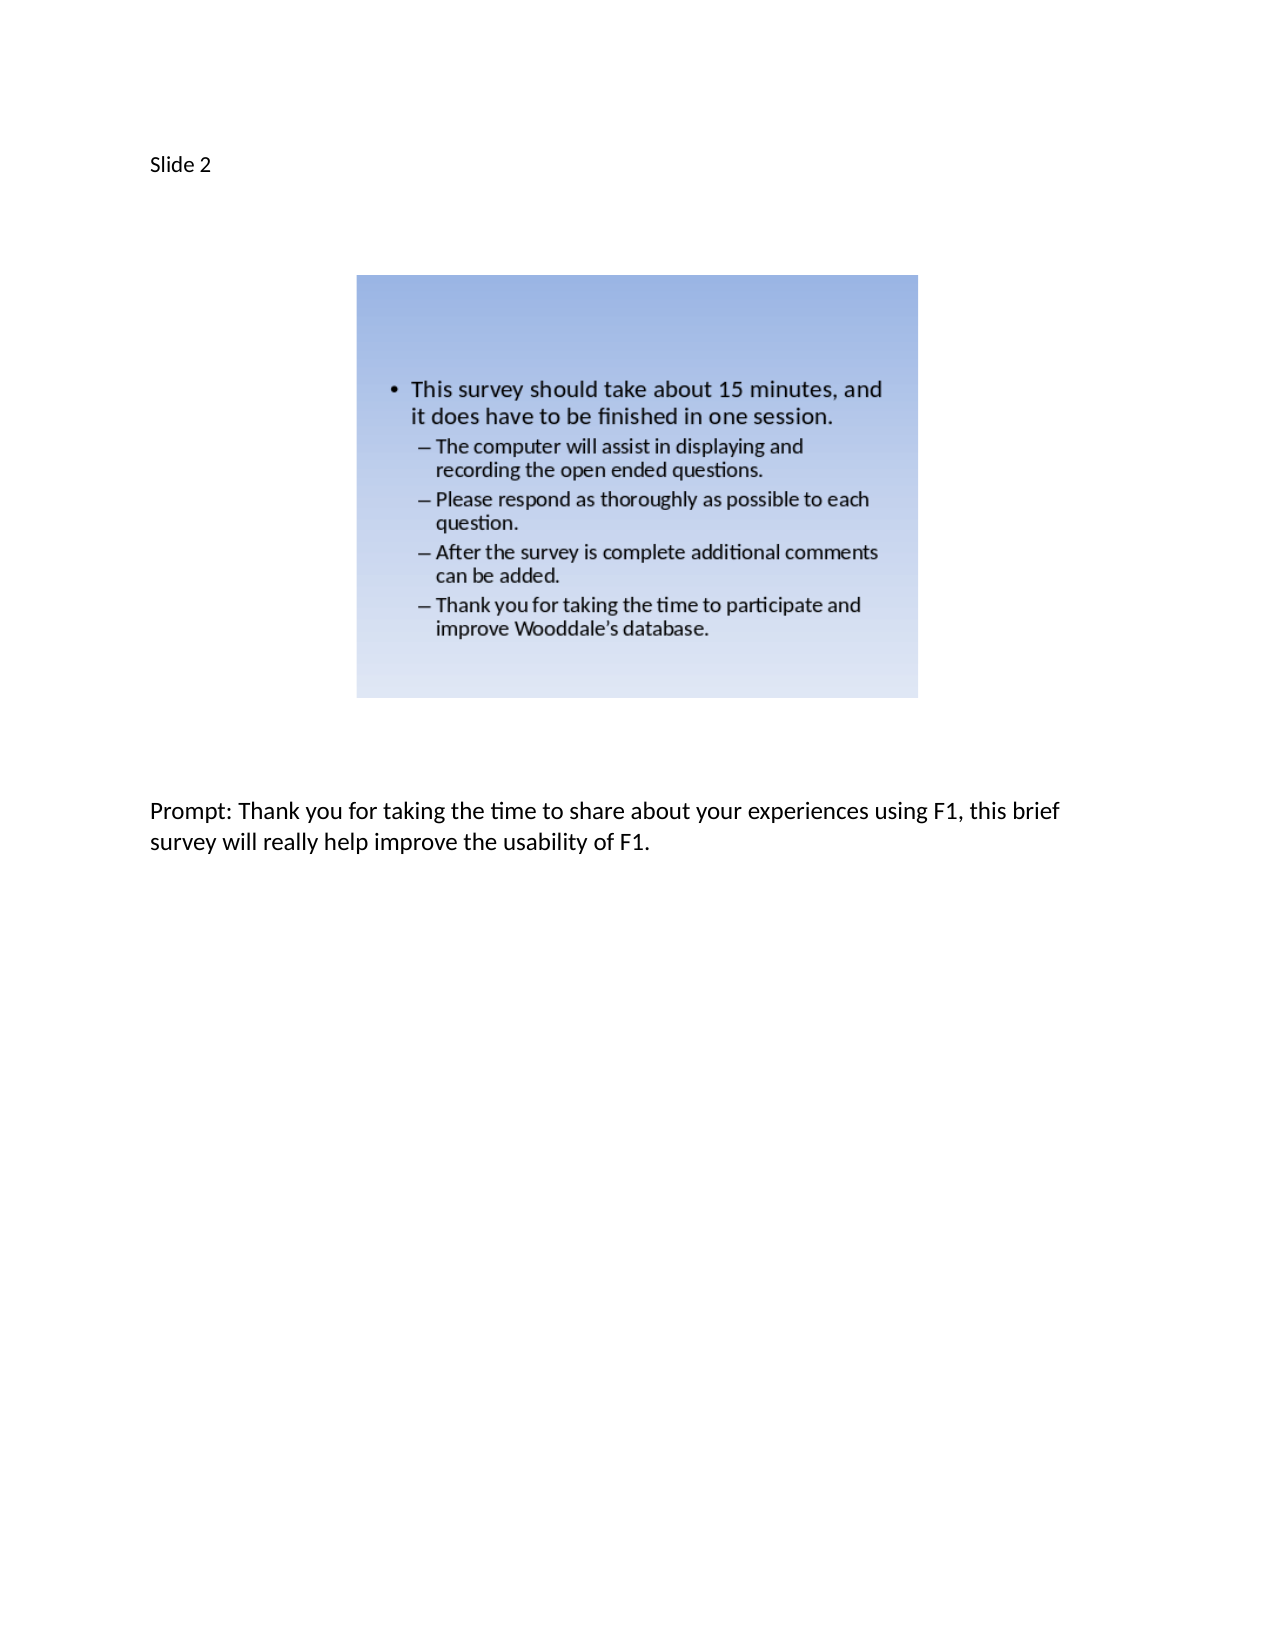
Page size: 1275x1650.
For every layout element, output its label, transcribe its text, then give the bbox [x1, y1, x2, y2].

text Prompt: Thank you for taking the time to share about your experiences using F1, this brief survey will really help improve the usability of F1. [150, 795, 1125, 856]
text Slide 2 [150, 150, 1125, 178]
